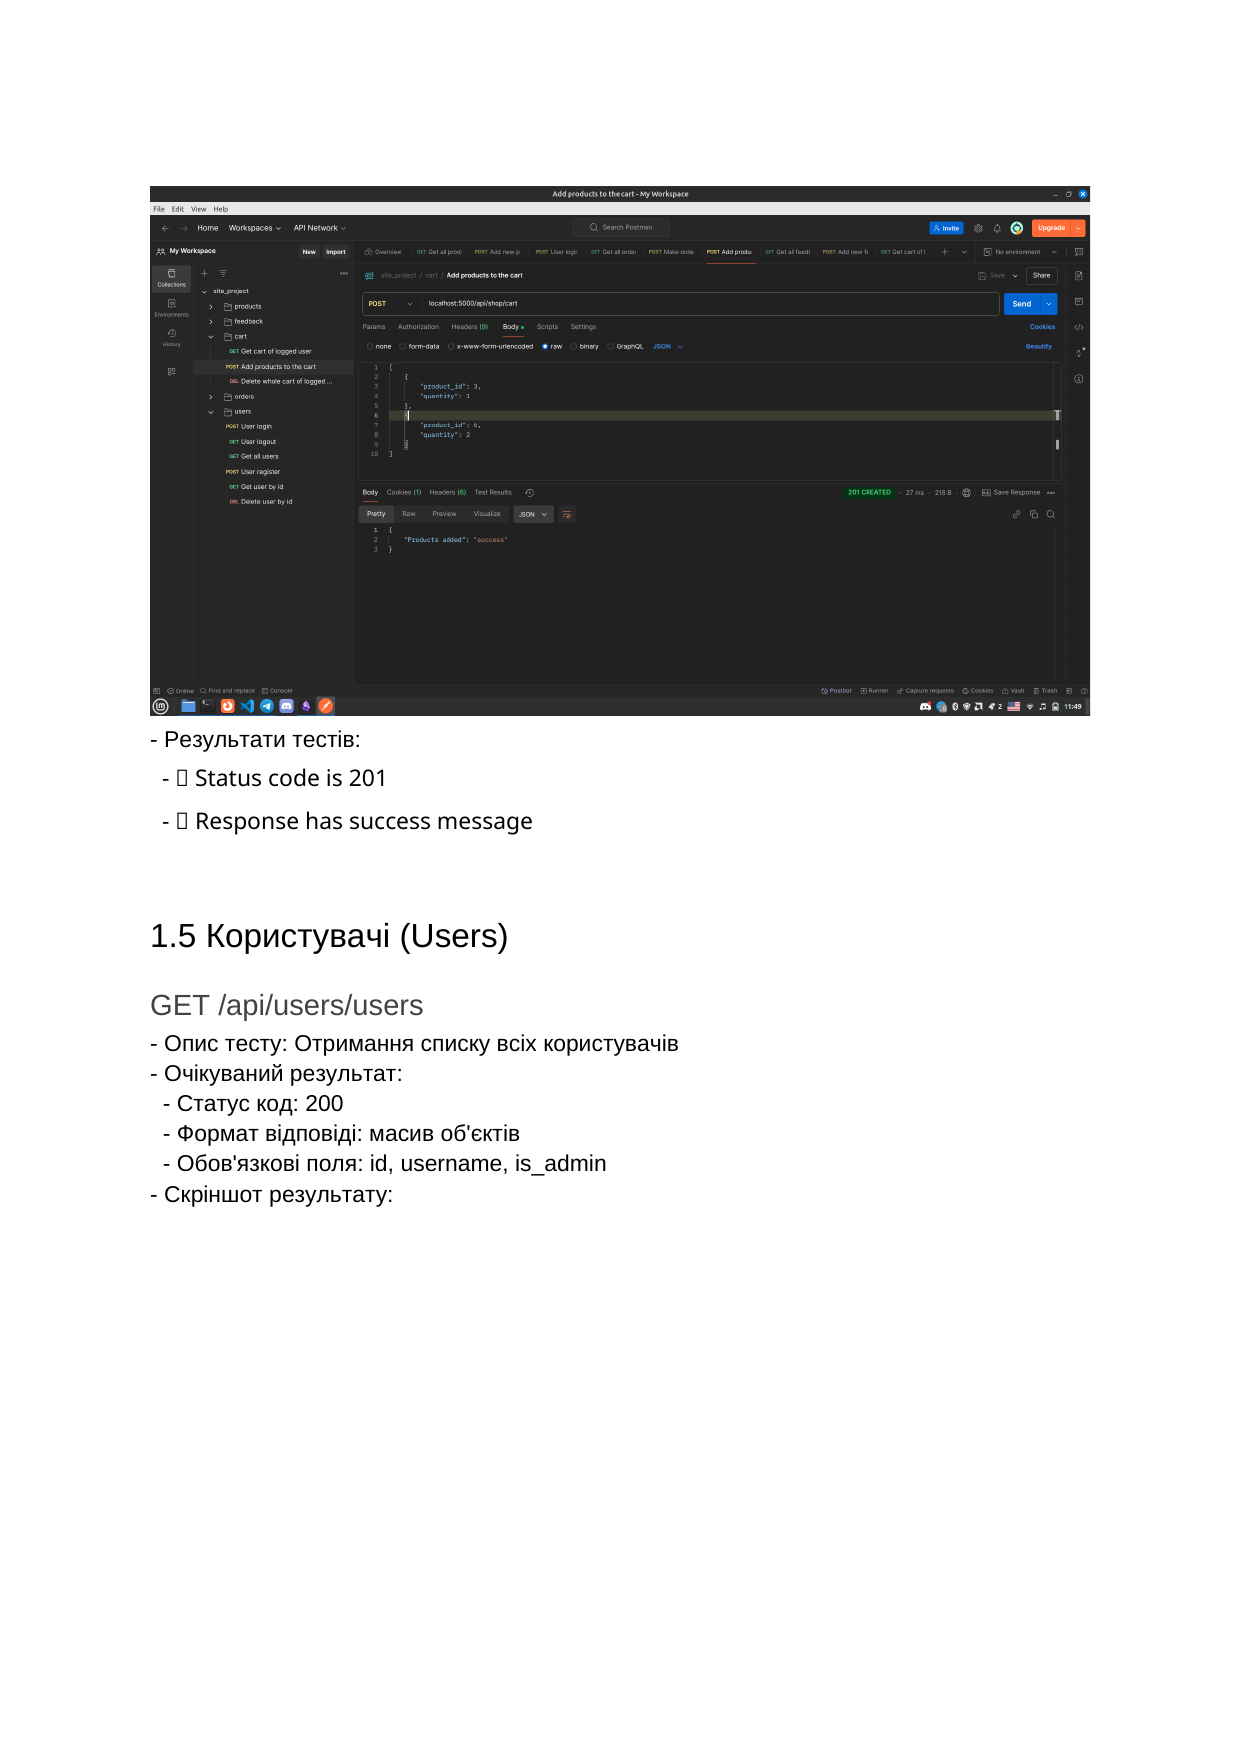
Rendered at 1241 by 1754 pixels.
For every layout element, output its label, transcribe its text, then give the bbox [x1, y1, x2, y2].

text - Формат відповіді: масив об'єктів [150, 1120, 1090, 1146]
text - Опис тесту: Отримання списку всіх користувачів [150, 1029, 1090, 1056]
text - ✅ Response has success message [150, 805, 1090, 836]
picture [150, 186, 1091, 716]
subtitle GET /api/users/users [150, 988, 1090, 1021]
text - Скріншот результату: [150, 1181, 1090, 1207]
text - Обов'язкові поля: id, username, is_admin [150, 1150, 1090, 1177]
text - Статус код: 200 [150, 1090, 1090, 1116]
text - ✅ Status code is 201 [150, 762, 1090, 793]
text - Очікуваний результат: [150, 1060, 1090, 1086]
subtitle 1.5 Користувачі (Users) [150, 916, 1090, 954]
text - Результати тестів: [150, 726, 1090, 752]
